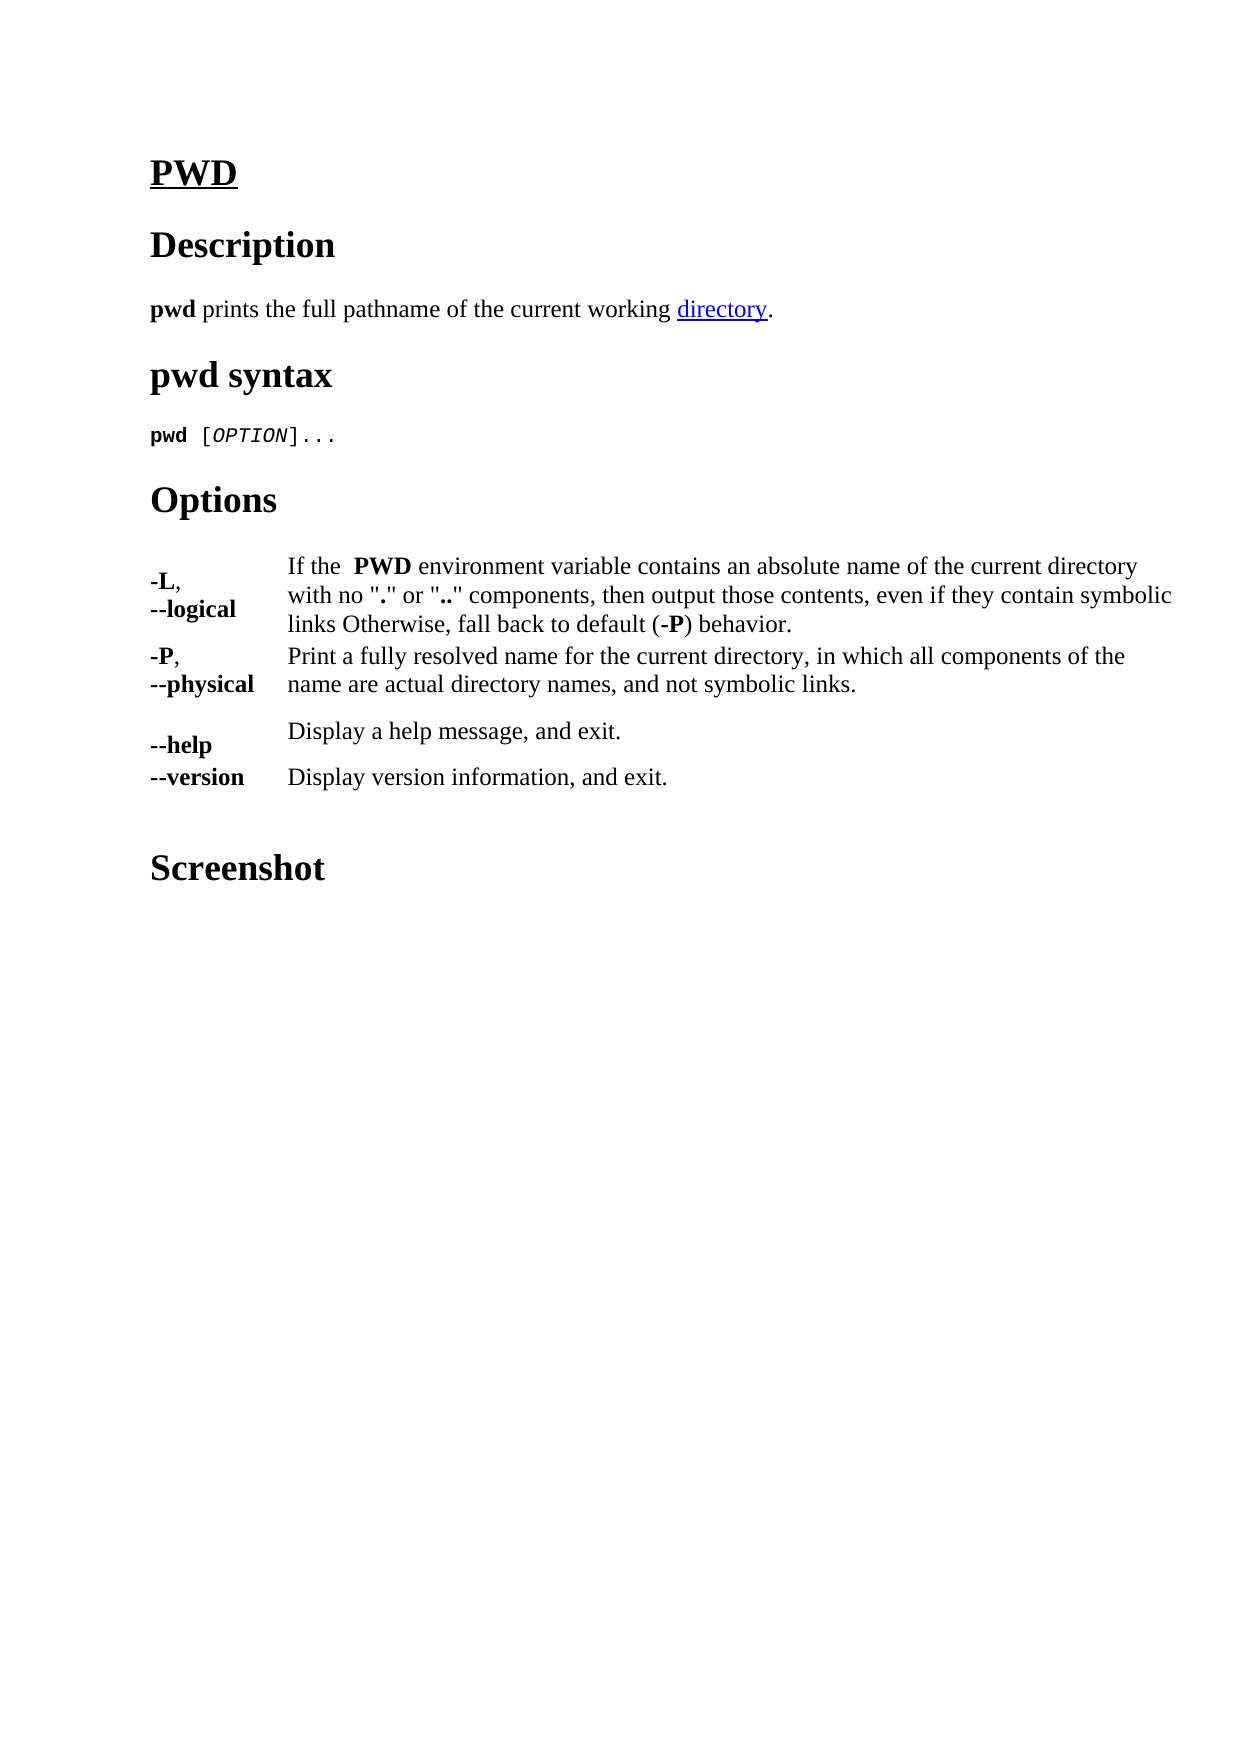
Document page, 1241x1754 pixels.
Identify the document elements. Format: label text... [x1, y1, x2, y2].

table_header -L, --logical [149, 550, 286, 639]
text PWD [150, 150, 1090, 193]
table_cell --help [149, 700, 286, 761]
table_header If the PWD environment variable contains an absolute name of the current directory with no "." or ".." components, then output those contents, even if they contain symbolic links Otherwise, fall back to default (-P) behavior. [286, 550, 1187, 639]
table_cell Display version information, and exit. [286, 761, 1187, 792]
text Options [150, 478, 1090, 521]
text pwd [OPTION]... [150, 425, 1090, 448]
table_cell --version [149, 761, 286, 792]
table_cell Display a help message, and exit. [286, 700, 1187, 761]
text Description [150, 222, 1090, 265]
text pwd prints the full pathname of the current working directory. [150, 294, 1090, 323]
text Screenshot [150, 845, 1090, 888]
text pwd syntax [150, 352, 1090, 396]
table_cell Print a fully resolved name for the current directory, in which all components of the name are actual directory names, and not symbolic links. [286, 639, 1187, 700]
table_cell -P, --physical [149, 639, 286, 700]
